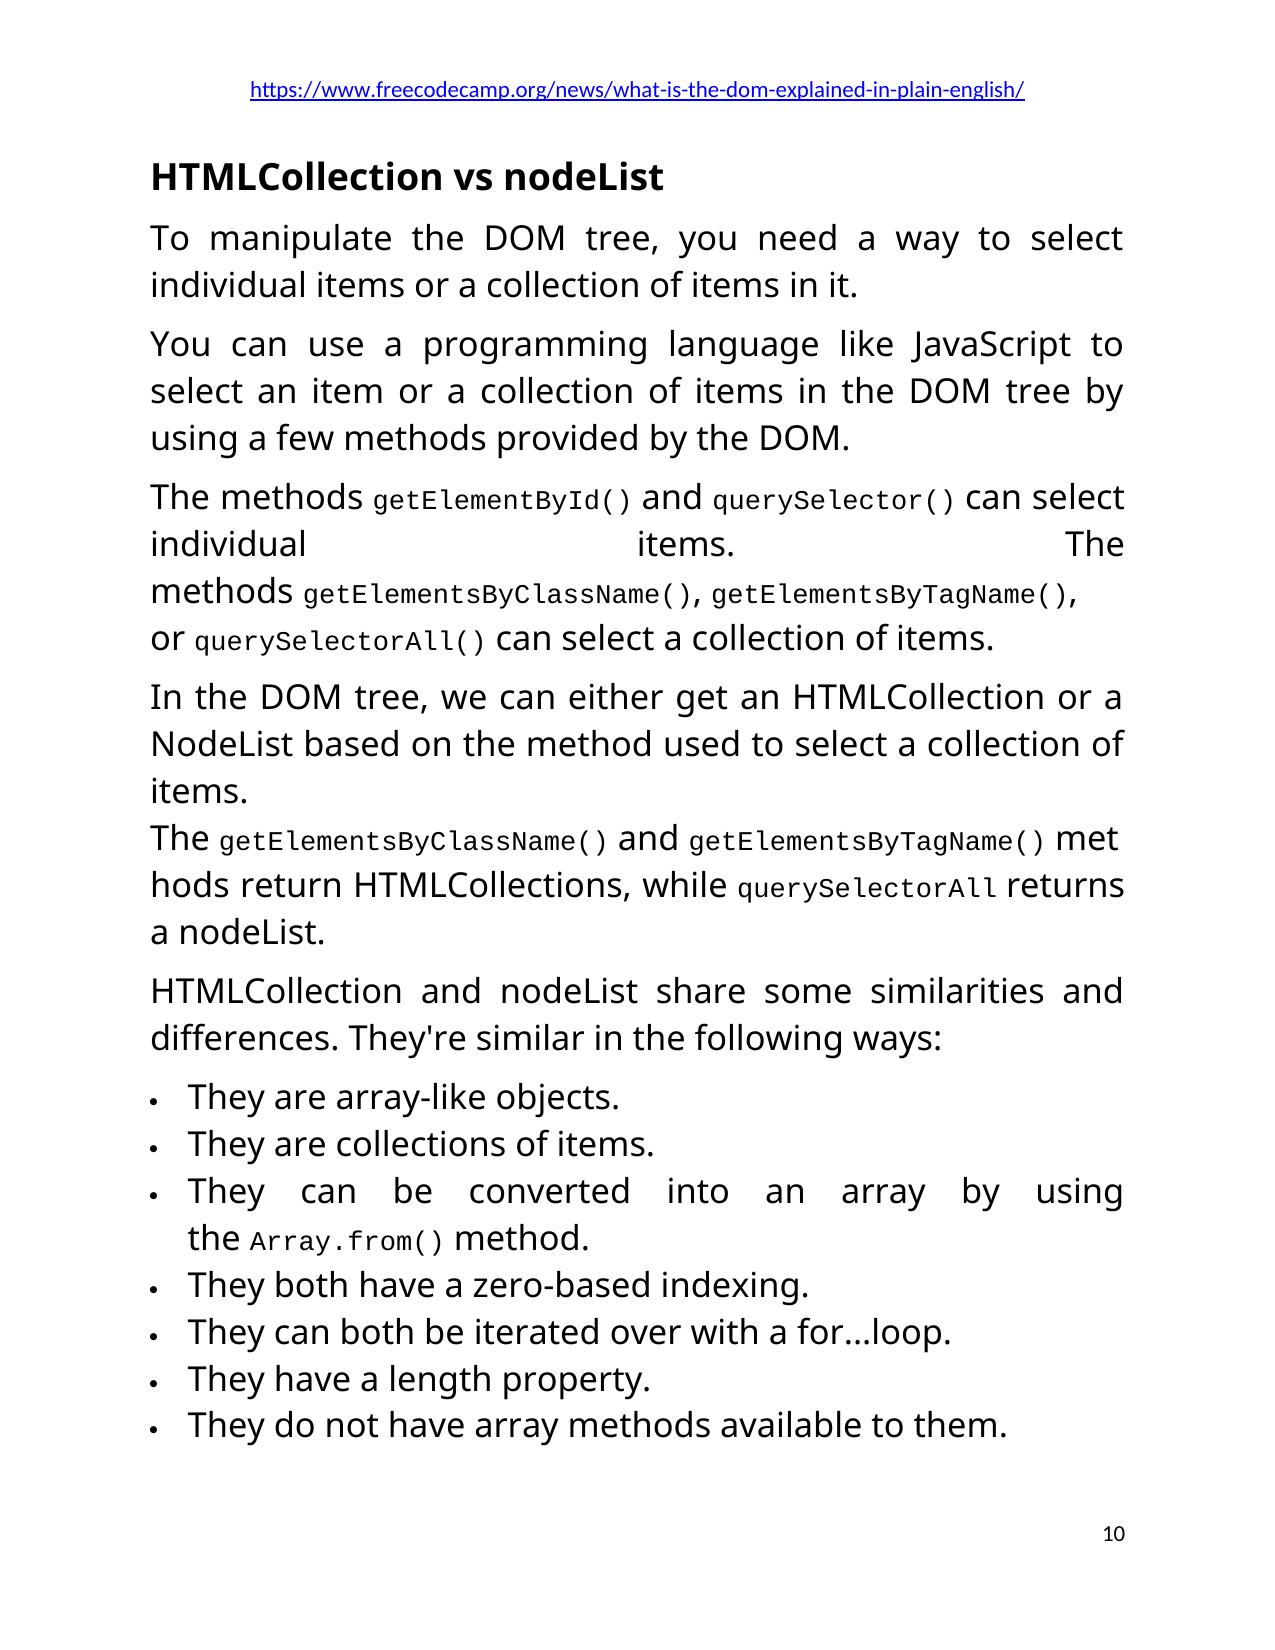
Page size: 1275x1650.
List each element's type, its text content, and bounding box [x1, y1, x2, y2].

list They have a length property. [150, 1354, 1125, 1401]
list They can both be iterated over with a for...loop. [150, 1307, 1125, 1354]
text HTMLCollection and nodeList share some similarities and differences. They're similar in the following ways: [150, 967, 1125, 1060]
text You can use a programming language like JavaScript to select an item or a collection of items in the DOM tree by using a few methods provided by the DOM. [150, 320, 1125, 460]
text In the DOM tree, we can either get an HTMLCollection or a NodeList based on the method used to select a collection of items. The getElementsByClassName() and getElementsByTagName() methods return HTMLCollections, while querySelectorAll returns a nodeList. [150, 673, 1125, 954]
text HTMLCollection vs nodeList [150, 150, 1125, 201]
list They are array-like objects. [150, 1073, 1125, 1120]
list They can be converted into an array by using the Array.from() method. [150, 1167, 1125, 1260]
text To manipulate the DOM tree, you need a way to select individual items or a collection of items in it. [150, 213, 1125, 307]
text The methods getElementById() and querySelector() can select individual items. The methods getElementsByClassName(), getElementsByTagName(), or querySelectorAll() can select a collection of items. [150, 473, 1125, 660]
list They do not have array methods available to them. [150, 1401, 1125, 1448]
list They both have a zero-based indexing. [150, 1260, 1125, 1307]
list They are collections of items. [150, 1120, 1125, 1167]
